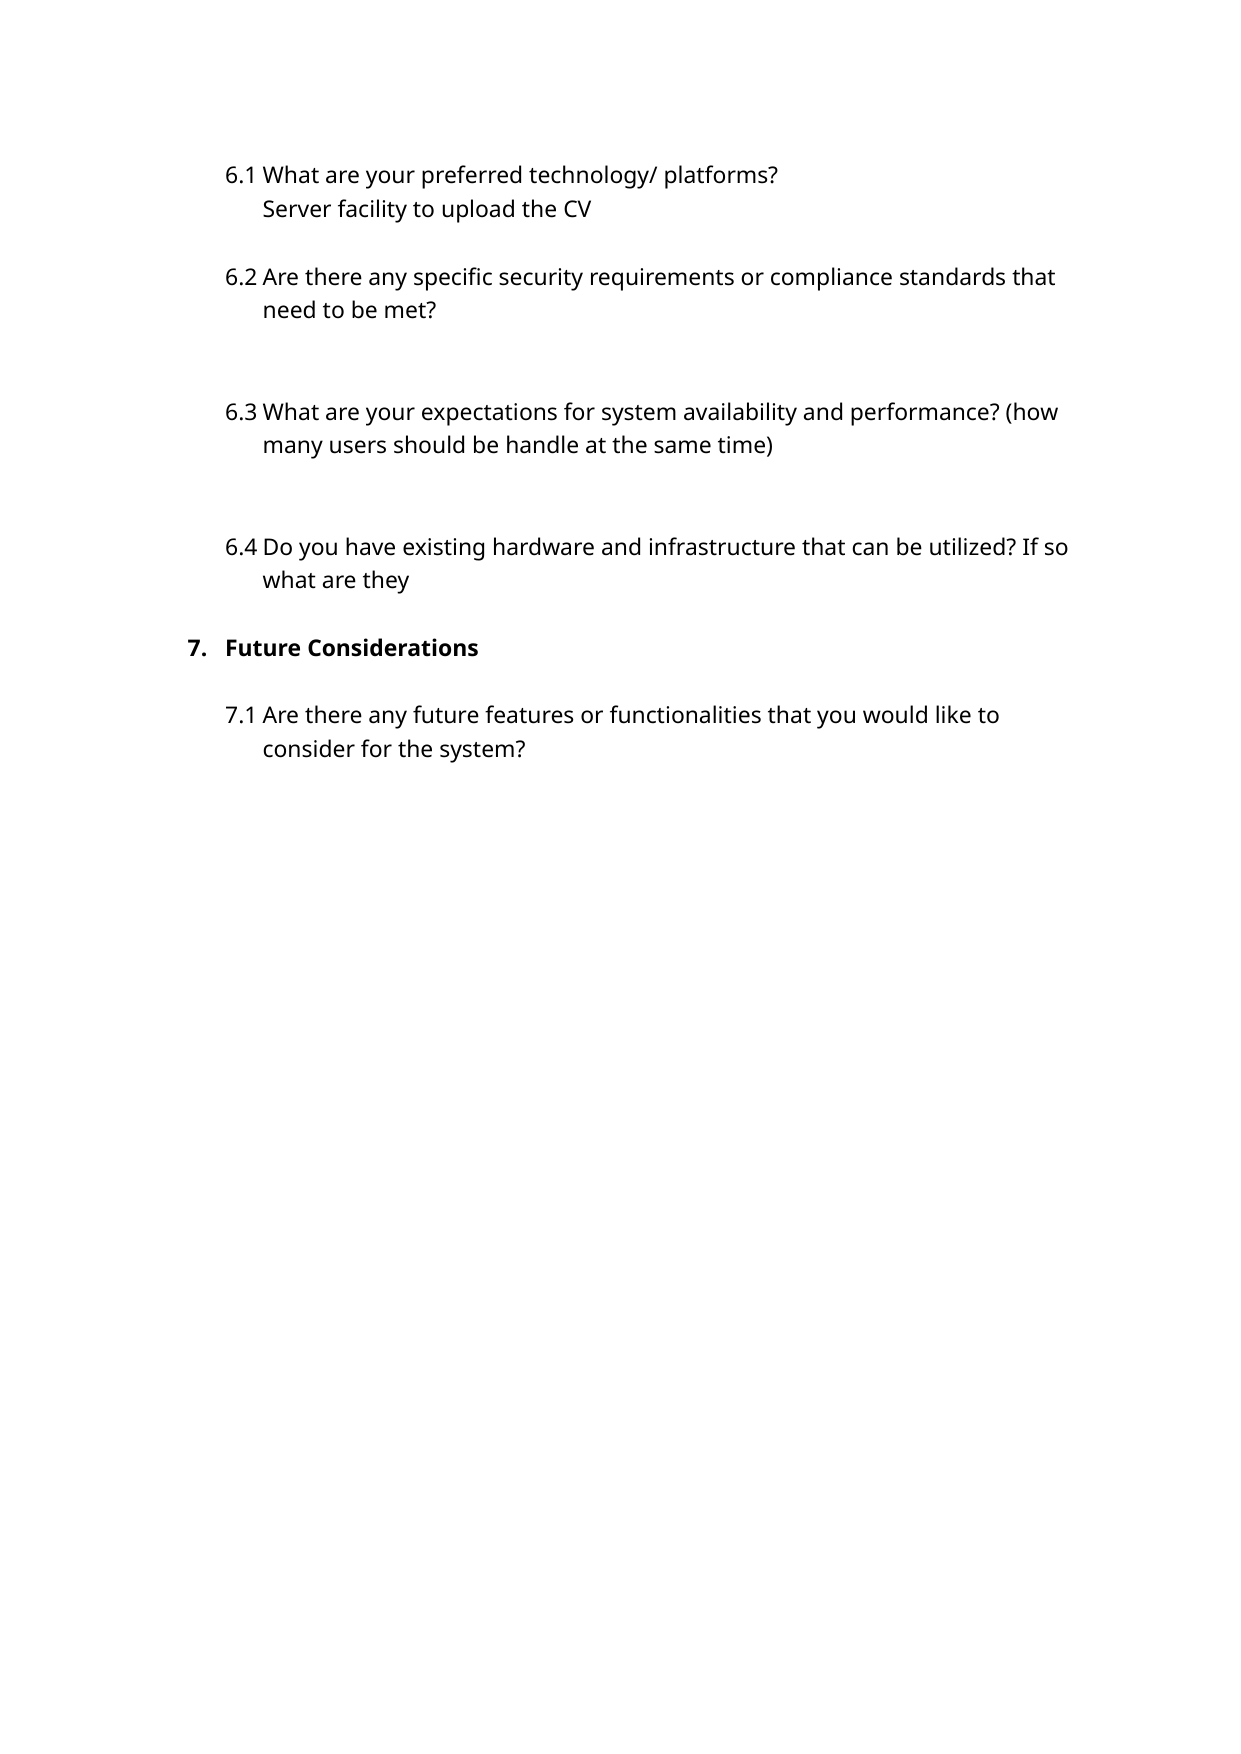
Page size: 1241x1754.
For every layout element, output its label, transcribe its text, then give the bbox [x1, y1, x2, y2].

list Do you have existing hardware and infrastructure that can be utilized? If so what are they [225, 531, 1090, 629]
list Are there any future features or functionalities that you would like to consider for the system? [225, 699, 1090, 764]
list Future Considerations [187, 632, 1090, 697]
list What are your preferred technology/ platforms? Server facility to upload the CV [225, 159, 1090, 258]
list Are there any specific security requirements or compliance standards that need to be met? [225, 261, 1090, 393]
list What are your expectations for system availability and performance? (how many users should be handle at the same time) [225, 396, 1090, 528]
